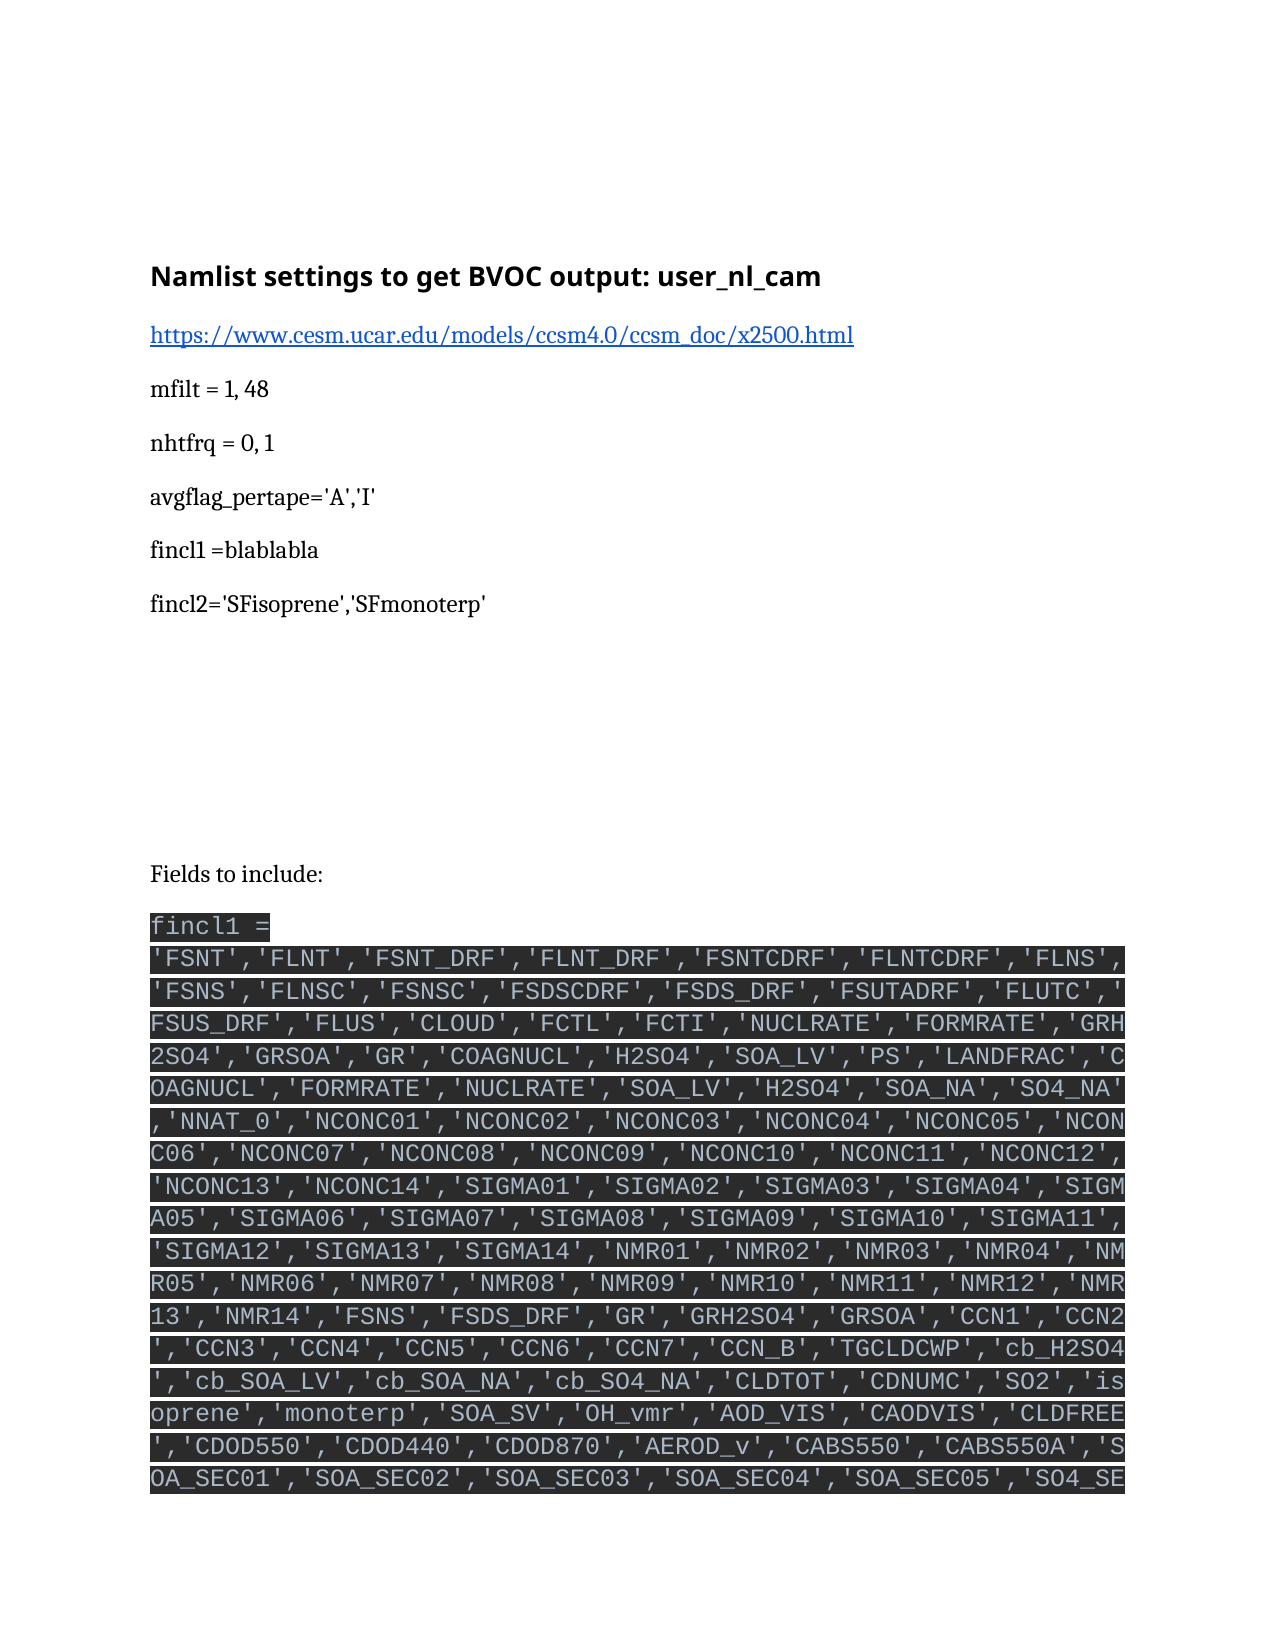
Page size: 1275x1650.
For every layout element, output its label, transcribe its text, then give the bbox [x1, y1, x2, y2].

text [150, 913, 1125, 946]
text nhtfrq = 0, 1 [150, 429, 1125, 457]
text fincl1 =blablabla [150, 536, 1125, 565]
text mfilt = 1, 48 [150, 375, 1125, 403]
text fincl2='SFisoprene','SFmonoterp' [150, 590, 1125, 619]
text avgflag_pertape='A','I' [150, 482, 1125, 511]
subtitle Namlist settings to get BVOC output: user_nl_cam [150, 258, 1125, 294]
text https://www.cesm.ucar.edu/models/ccsm4.0/ccsm_doc/x2500.html [150, 321, 1125, 350]
text Fields to include: [150, 859, 1125, 888]
